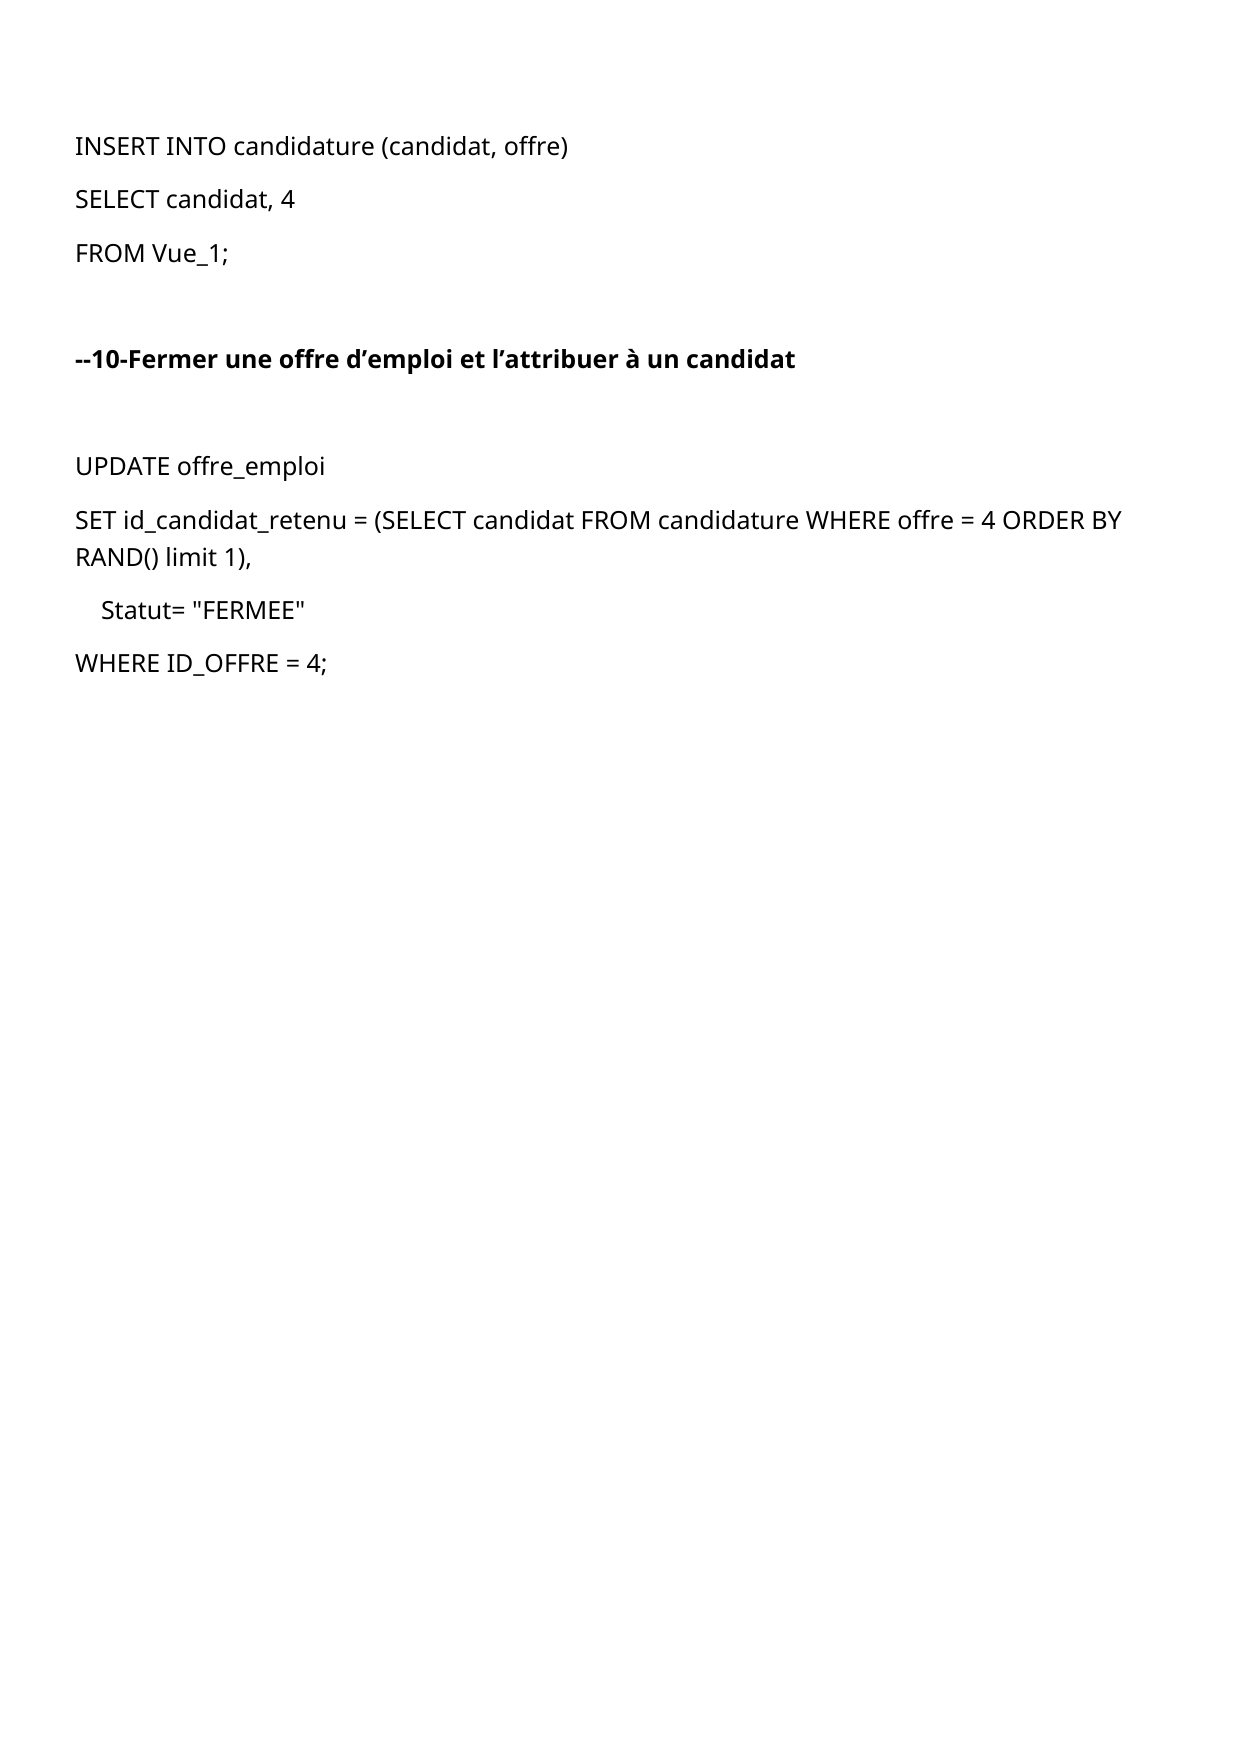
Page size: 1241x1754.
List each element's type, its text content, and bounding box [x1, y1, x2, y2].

text Statut= "FERMEE" [75, 593, 1165, 627]
text INSERT INTO candidature (candidat, offre) [75, 128, 1165, 162]
text UPDATE offre_emploi [75, 449, 1165, 483]
text SET id_candidat_retenu = (SELECT candidat FROM candidature WHERE offre = 4 ORDER BY RAND() limit 1), [75, 502, 1165, 573]
text WHERE ID_OFFRE = 4; [75, 646, 1165, 680]
text FROM Vue_1; [75, 235, 1165, 269]
text --10-Fermer une offre d’emploi et l’attribuer à un candidat [75, 342, 1165, 376]
text SELECT candidat, 4 [75, 182, 1165, 216]
